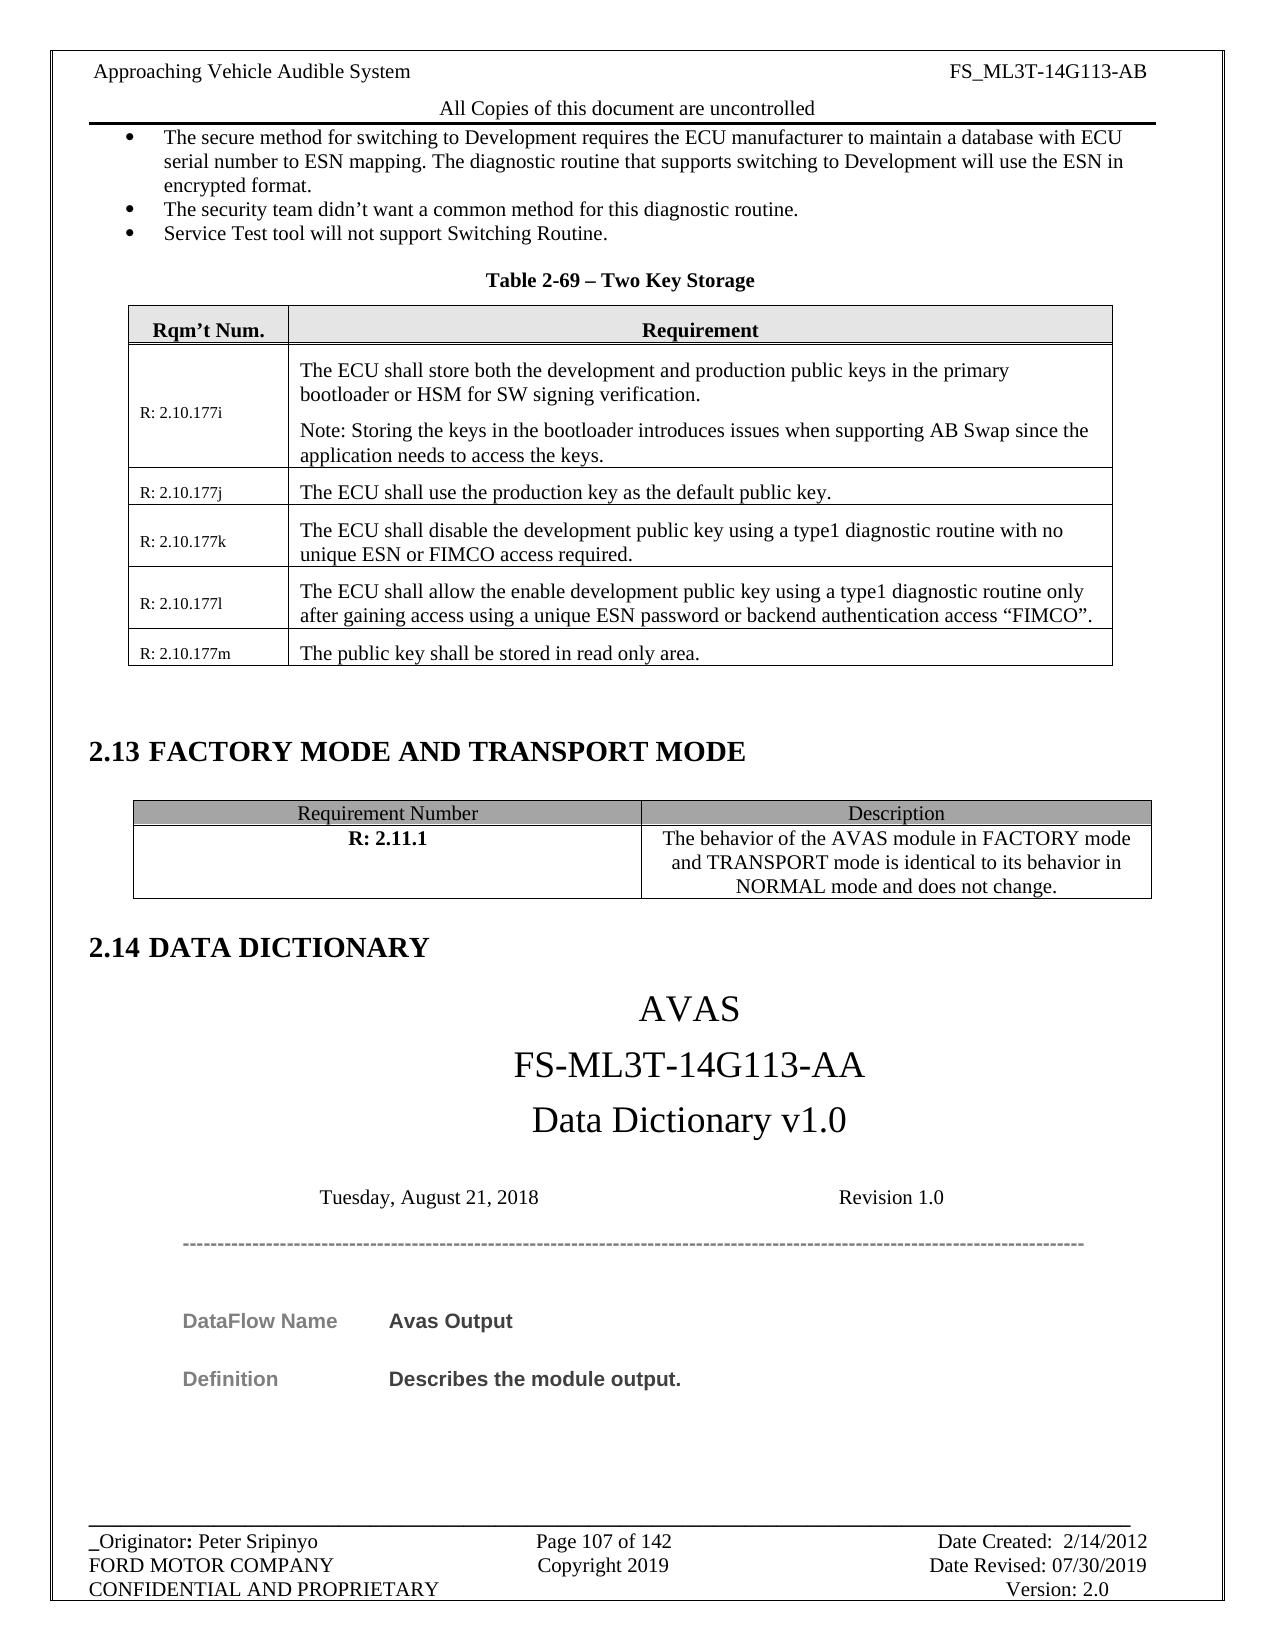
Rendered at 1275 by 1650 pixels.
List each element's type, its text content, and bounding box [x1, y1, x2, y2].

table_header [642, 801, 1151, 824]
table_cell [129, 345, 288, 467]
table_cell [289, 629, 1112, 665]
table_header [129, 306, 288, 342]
text Tuesday, August 21, 2018 Revision 1.0 [89, 1185, 1152, 1209]
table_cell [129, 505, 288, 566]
list Service Test tool will not support Switching Routine. [126, 221, 1152, 245]
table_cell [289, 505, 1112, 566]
text AVAS [89, 987, 1152, 1030]
text DataFlow Name Avas Output [89, 1309, 1152, 1333]
list The security team didn’t want a common method for this diagnostic routine. [126, 197, 1152, 221]
subtitle Data Dictionary [89, 930, 1152, 964]
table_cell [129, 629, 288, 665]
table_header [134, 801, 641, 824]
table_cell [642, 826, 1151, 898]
text FS-ML3T-14G113-AA [89, 1042, 1152, 1085]
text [89, 1231, 1152, 1255]
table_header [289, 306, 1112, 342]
list The secure method for switching to Development requires the ECU manufacturer to maintain a database with ECU serial number to ESN mapping. The diagnostic routine that supports switching to Development will use the ESN in encrypted format. [126, 125, 1152, 197]
text Definition Describes the module output. [89, 1367, 1152, 1391]
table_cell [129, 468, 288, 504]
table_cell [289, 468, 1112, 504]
subtitle Factory Mode and Transport Mode [89, 734, 1152, 767]
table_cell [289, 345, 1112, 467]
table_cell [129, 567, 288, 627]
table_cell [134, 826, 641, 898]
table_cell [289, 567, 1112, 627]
text Data Dictionary v1.0 [89, 1098, 1152, 1141]
